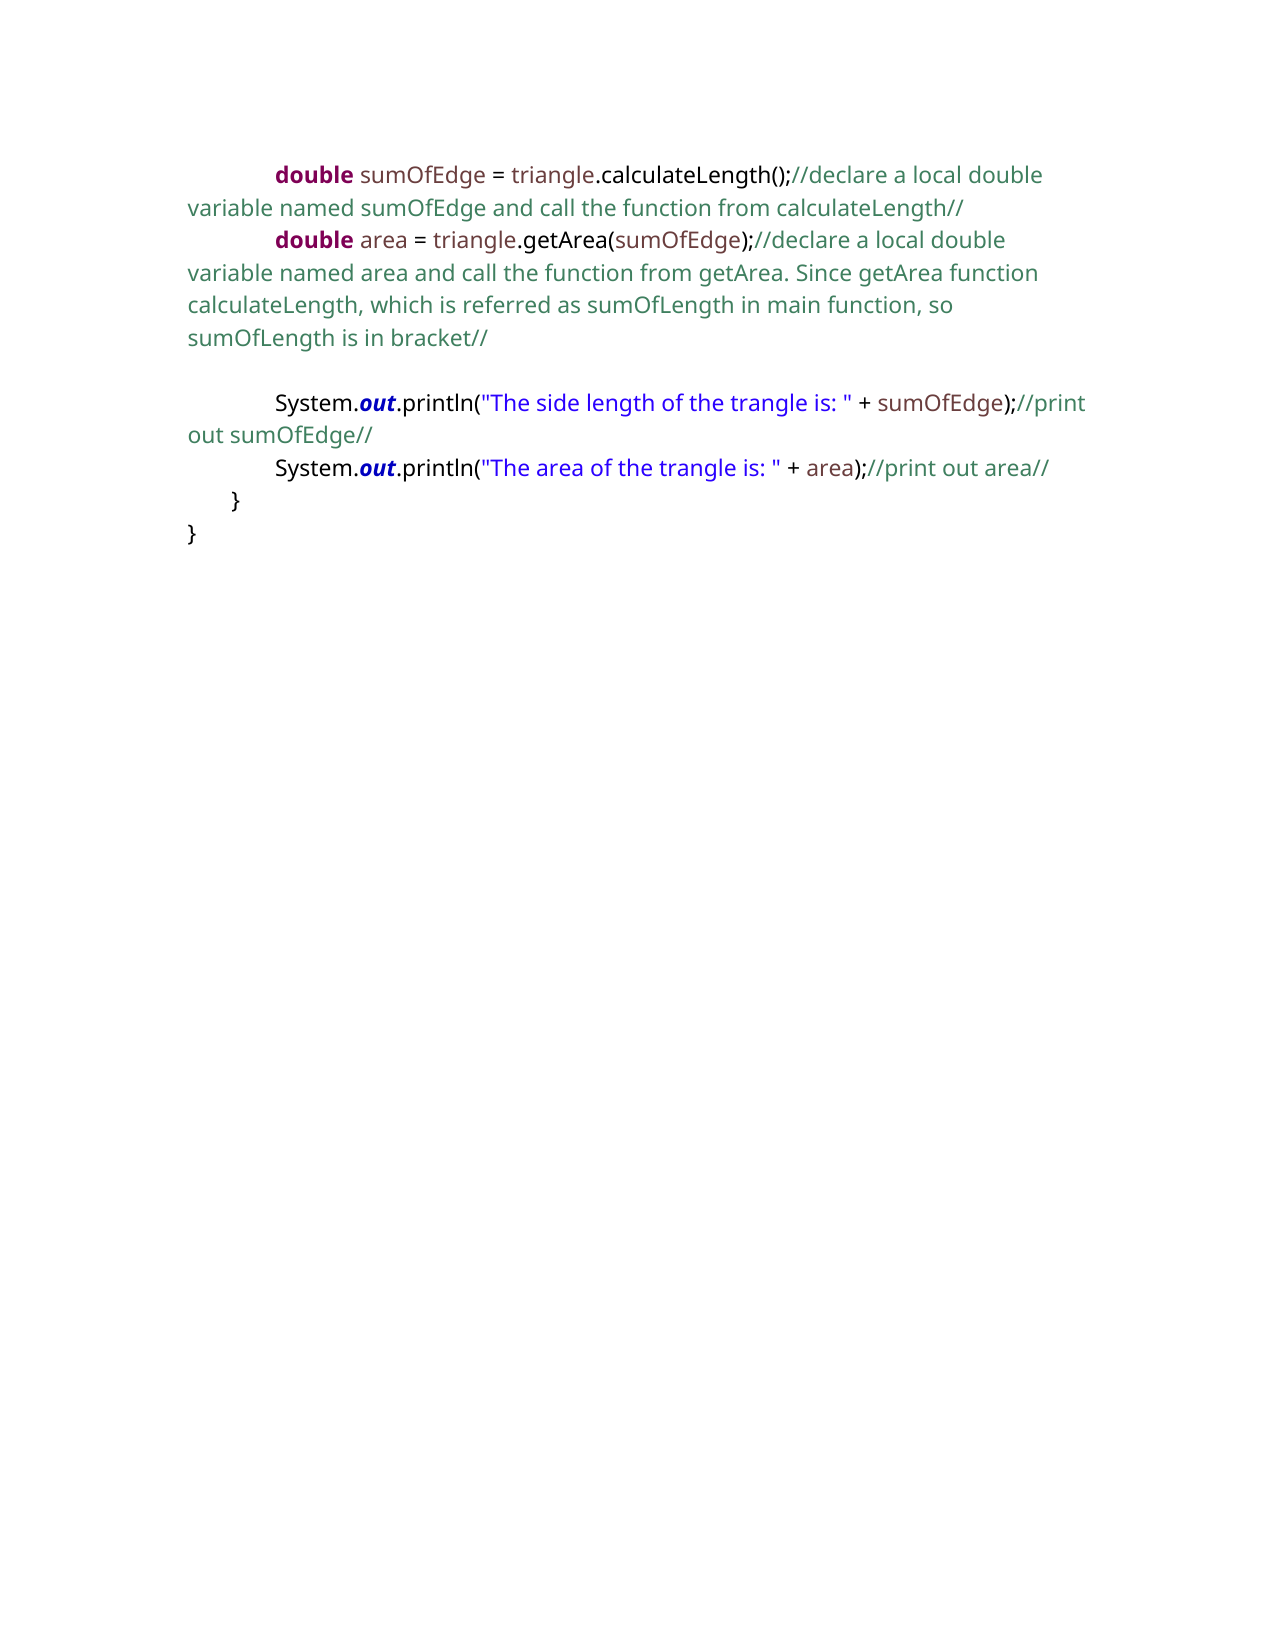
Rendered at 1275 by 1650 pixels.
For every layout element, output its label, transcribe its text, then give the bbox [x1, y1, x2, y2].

text System.out.println("The side length of the trangle is: " + sumOfEdge);//print out sumOfEdge// [187, 386, 1087, 451]
text System.out.println("The area of the trangle is: " + area);//print out area// [187, 451, 1087, 484]
text double area = triangle.getArea(sumOfEdge);//declare a local double variable named area and call the function from getArea. Since getArea function calculateLength, which is referred as sumOfLength in main function, so sumOfLength is in bracket// [187, 224, 1087, 354]
text double sumOfEdge = triangle.calculateLength();//declare a local double variable named sumOfEdge and call the function from calculateLength// [187, 159, 1087, 224]
text } [187, 484, 1087, 516]
text } [187, 516, 1087, 549]
